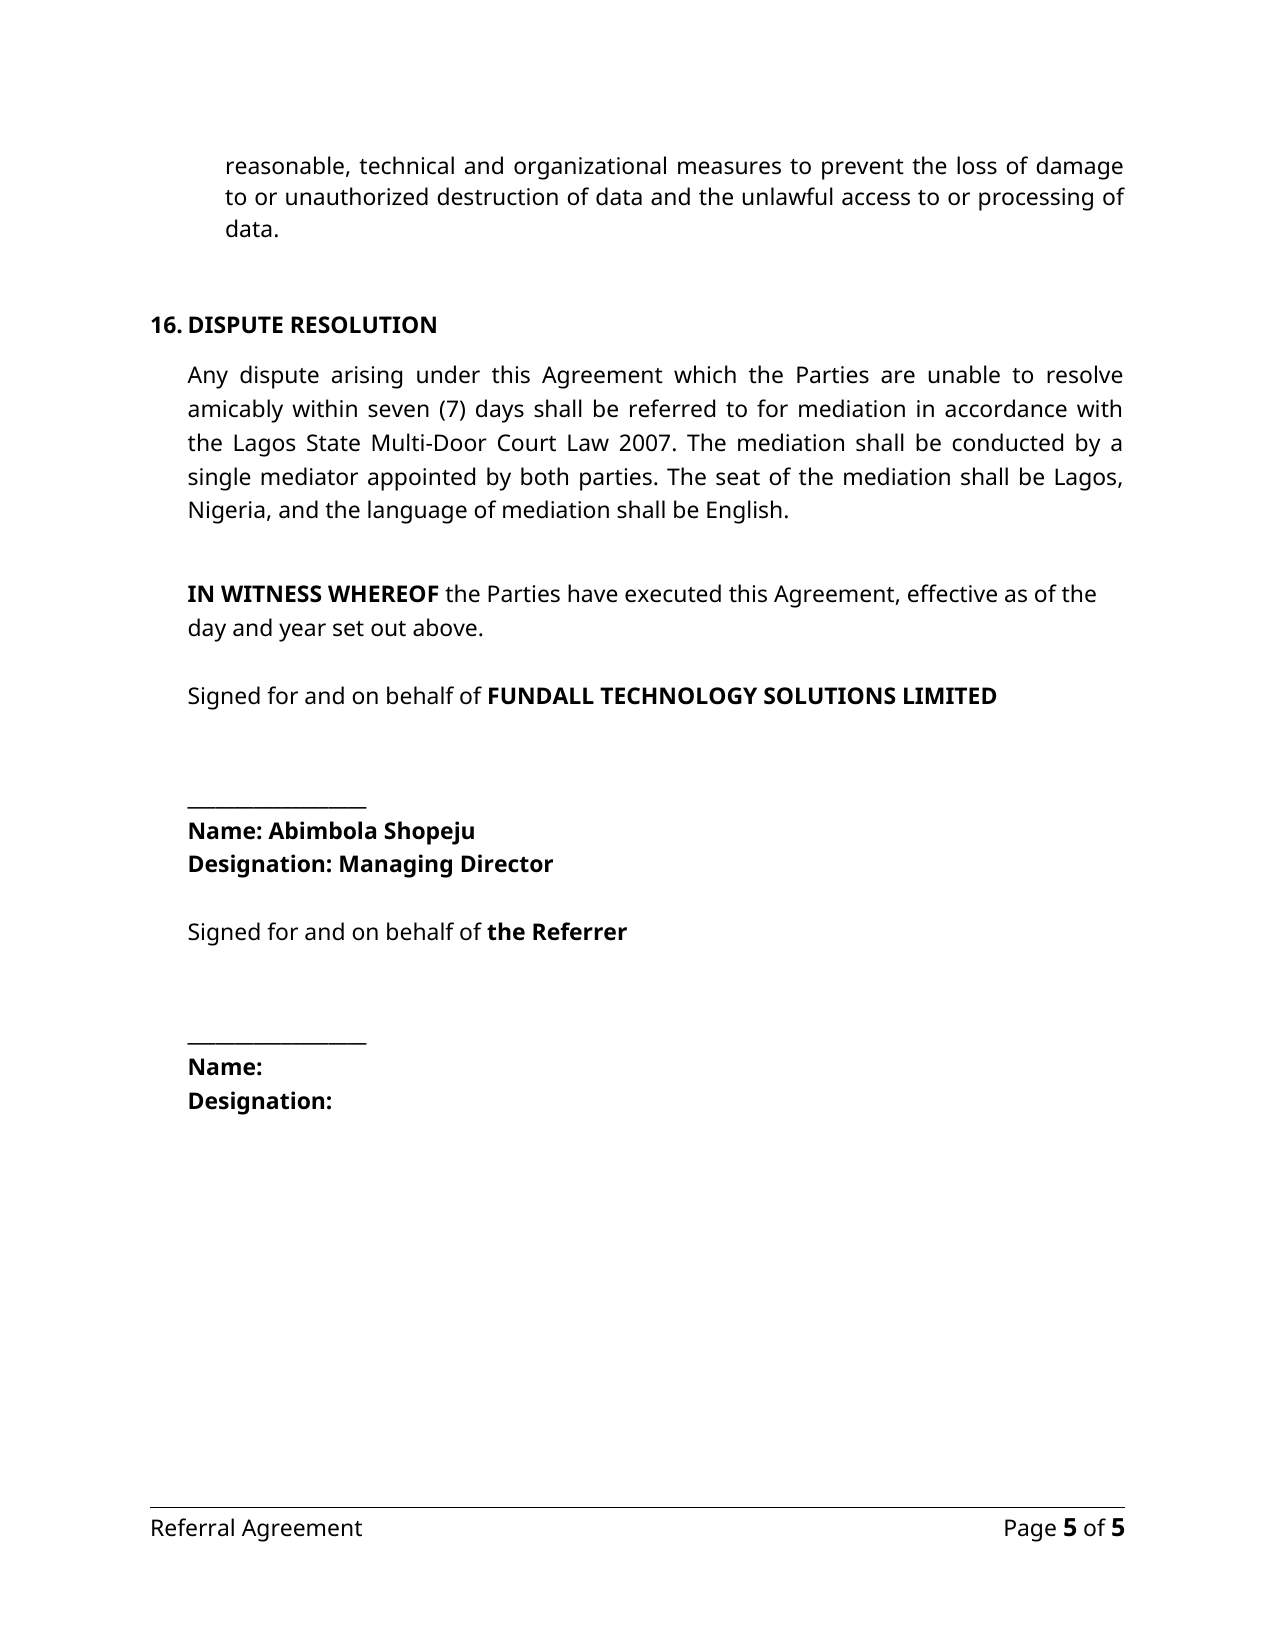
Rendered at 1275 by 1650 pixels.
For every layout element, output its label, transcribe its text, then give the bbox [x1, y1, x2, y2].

list Name: Abimbola Shopeju [187, 814, 1125, 846]
list IN WITNESS WHEREOF the Parties have executed this Agreement, effective as of the day and year set out above. [187, 578, 1125, 643]
text Any dispute arising under this Agreement which the Parties are unable to resolve amicably within seven (7) days shall be referred to for mediation in accordance with the Lagos State Multi-Door Court Law 2007. The mediation shall be conducted by a single mediator appointed by both parties. The seat of the mediation shall be Lagos, Nigeria, and the language of mediation shall be English. [187, 359, 1125, 525]
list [187, 150, 1125, 244]
list DISPUTE RESOLUTION [150, 309, 1125, 340]
list Designation: Managing Director [187, 848, 1125, 879]
list Signed for and on behalf of FUNDALL TECHNOLOGY SOLUTIONS LIMITED [187, 679, 1125, 711]
list Designation: [187, 1084, 1125, 1116]
list ___________________ [187, 1017, 1125, 1048]
list Name: [187, 1051, 1125, 1082]
list Signed for and on behalf of the Referrer [187, 916, 1125, 947]
list ___________________ [187, 781, 1125, 812]
